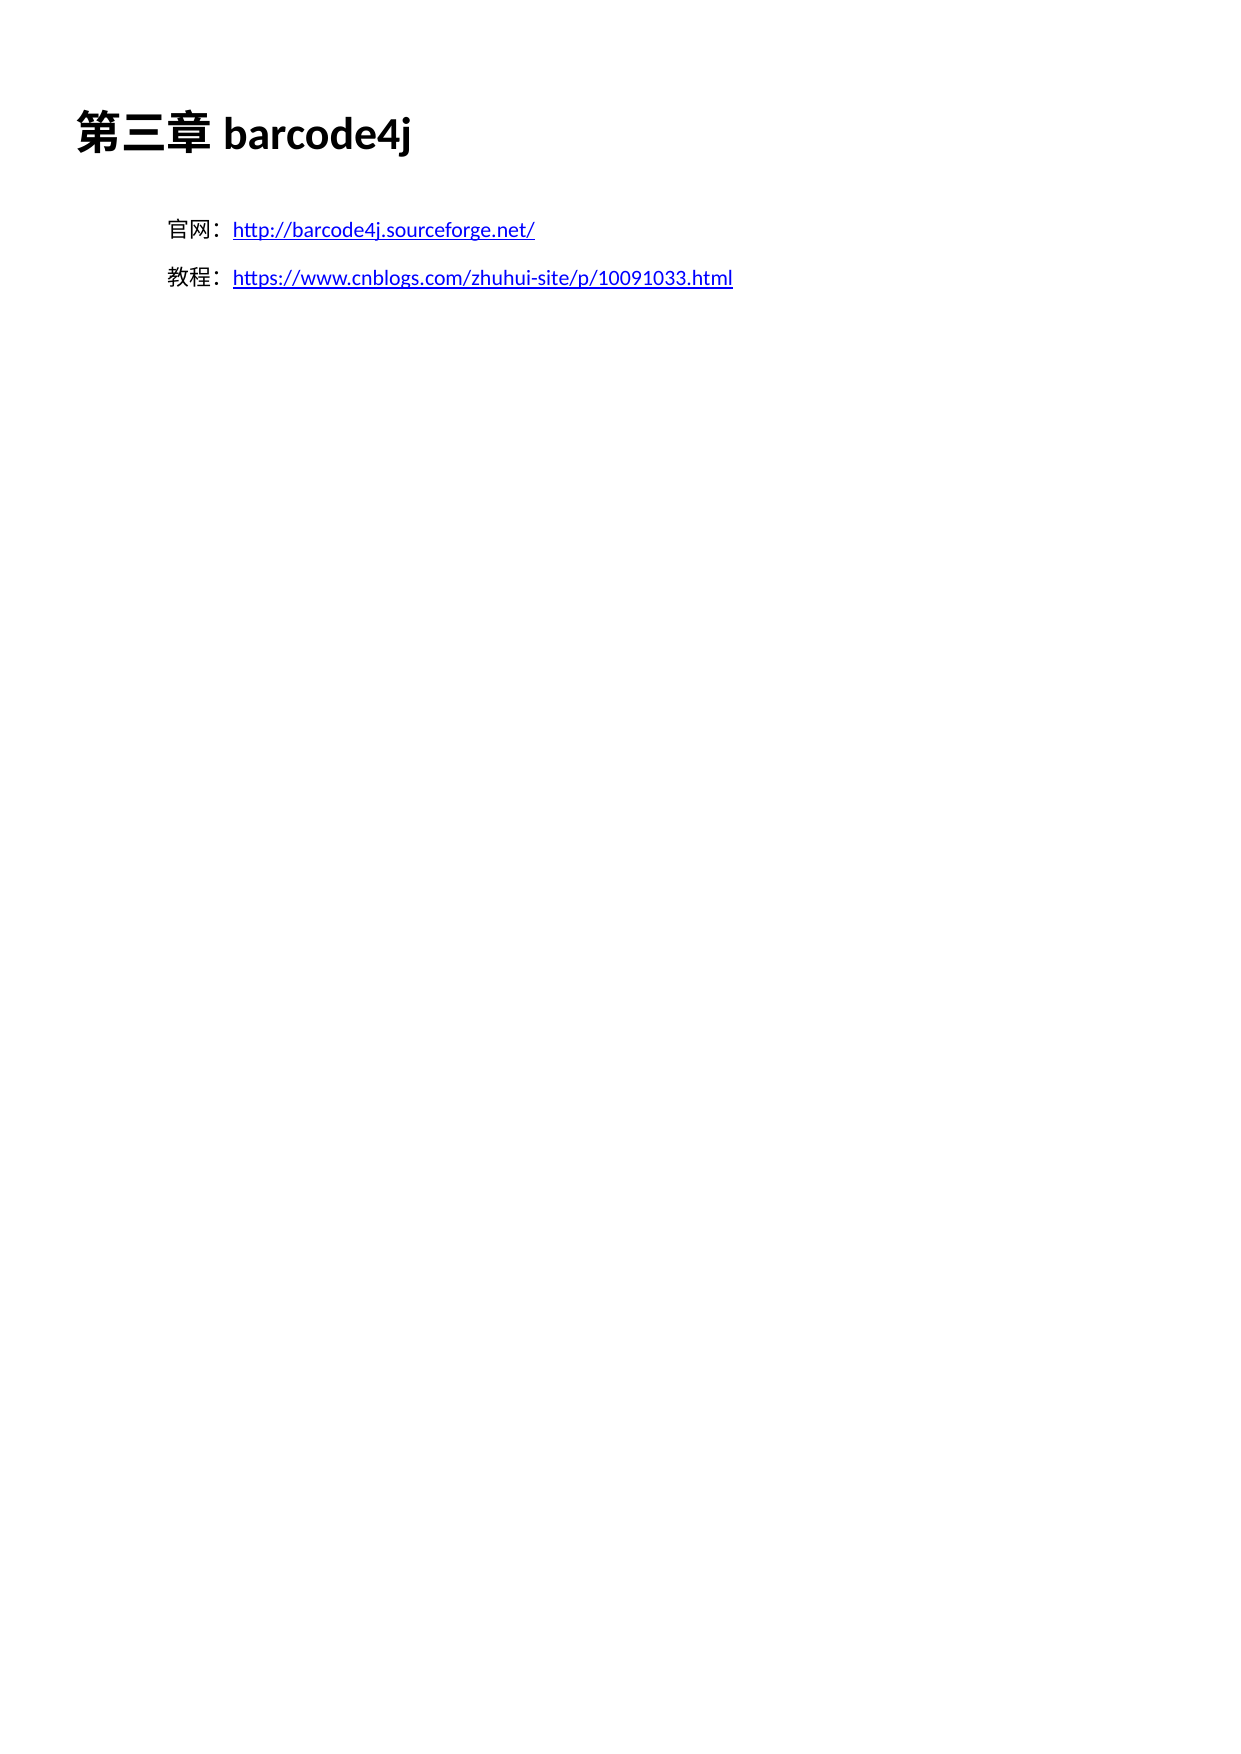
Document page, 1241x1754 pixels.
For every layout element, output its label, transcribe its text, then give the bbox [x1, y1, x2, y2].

text 官网：http://barcode4j.sourceforge.net/ [75, 211, 1165, 244]
subtitle barcode4j [75, 81, 1165, 178]
text 教程：https://www.cnblogs.com/zhuhui-site/p/10091033.html [75, 260, 1165, 292]
